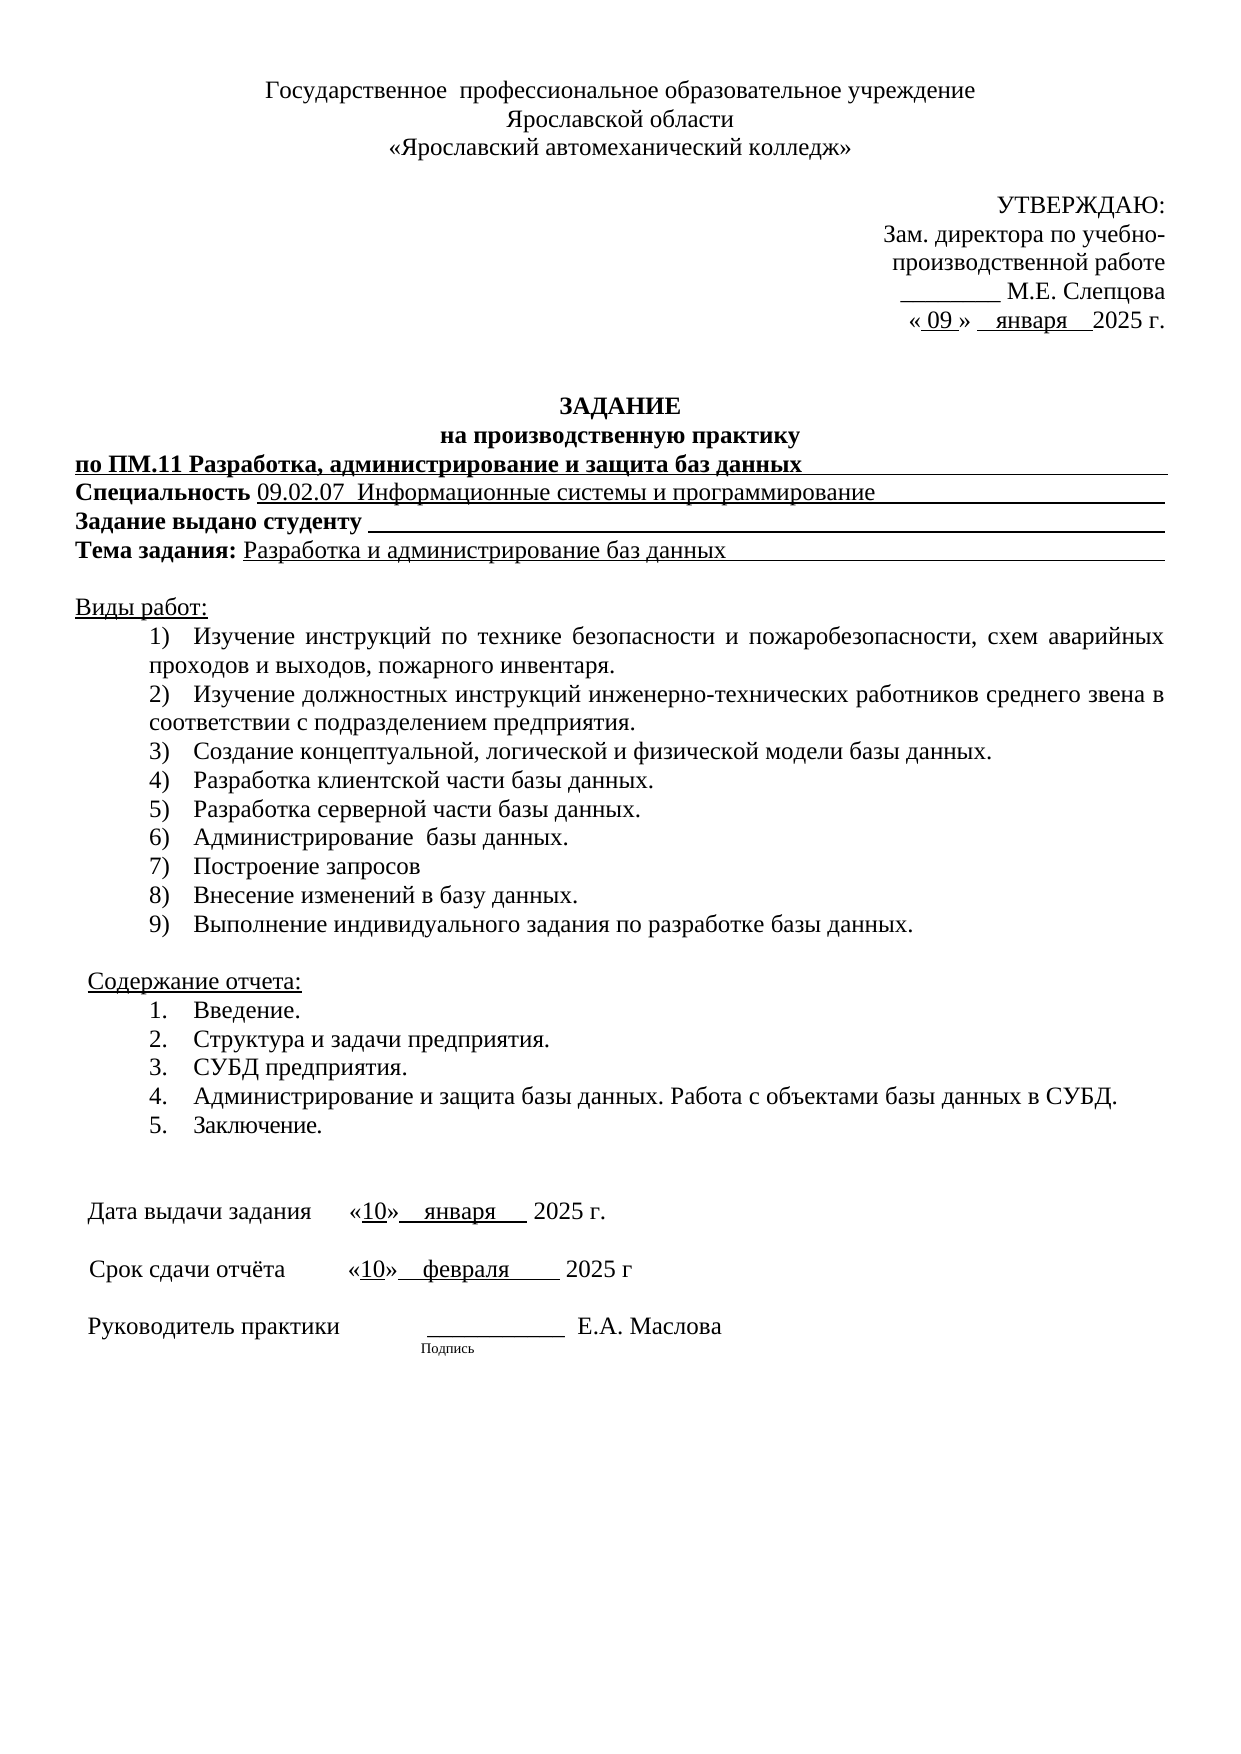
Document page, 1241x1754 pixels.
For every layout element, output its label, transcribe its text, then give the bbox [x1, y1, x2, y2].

text Тема задания: Разработка и администрирование баз данных [75, 535, 1165, 564]
list Разработка серверной части базы данных. [149, 794, 1165, 822]
text Государственное профессиональное образовательное учреждение [75, 75, 1165, 104]
text ________ М.Е. Слепцова [75, 276, 1165, 305]
list Выполнение индивидуального задания по разработке базы данных. [149, 909, 1165, 937]
list Разработка клиентской части базы данных. [149, 765, 1165, 794]
text Руководитель практики ___________ Е.А. Маслова [87, 1311, 1165, 1340]
text Дата выдачи задания «10» января 2025 г. [87, 1196, 1165, 1225]
list Изучение инструкций по технике безопасности и пожаробезопасности, схем аварийных проходов и выходов, пожарного инвентаря. [149, 621, 1165, 679]
text на производственную практику [75, 420, 1165, 449]
text Задание выдано студенту [75, 506, 1165, 535]
text Специальность 09.02.07 Информационные системы и программирование [75, 477, 1165, 506]
list Администрирование и защита базы данных. Работа с объектами базы данных в СУБД. [149, 1081, 1165, 1110]
list Построение запросов [149, 851, 1165, 880]
text Содержание отчета: [87, 966, 1165, 995]
list Внесение изменений в базу данных. [149, 880, 1165, 909]
list СУБД предприятия. [149, 1052, 1165, 1081]
text Срок сдачи отчёта «10» февраля 2025 г [82, 1254, 1165, 1282]
text ЗАДАНИЕ [75, 391, 1165, 420]
text Зам. директора по учебно-производственной работе [75, 219, 1165, 276]
text «Ярославский автомеханический колледж» [75, 132, 1165, 161]
text « 09 » января 2025 г. [75, 305, 1165, 334]
text УТВЕРЖДАЮ: [75, 190, 1165, 219]
text Виды работ: [75, 592, 1165, 621]
list Создание концептуальной, логической и физической модели базы данных. [149, 736, 1165, 765]
list Введение. [149, 995, 1165, 1024]
text по ПМ.11 Разработка, администрирование и защита баз данных [75, 449, 1165, 474]
text Подпись [87, 1340, 1165, 1369]
list Заключение. [149, 1110, 1165, 1139]
list Структура и задачи предприятия. [149, 1024, 1165, 1052]
list Администрирование базы данных. [149, 822, 1165, 851]
list Изучение должностных инструкций инженерно-технических работников среднего звена в соответствии с подразделением предприятия. [149, 679, 1165, 736]
text Ярославской области [75, 104, 1165, 132]
